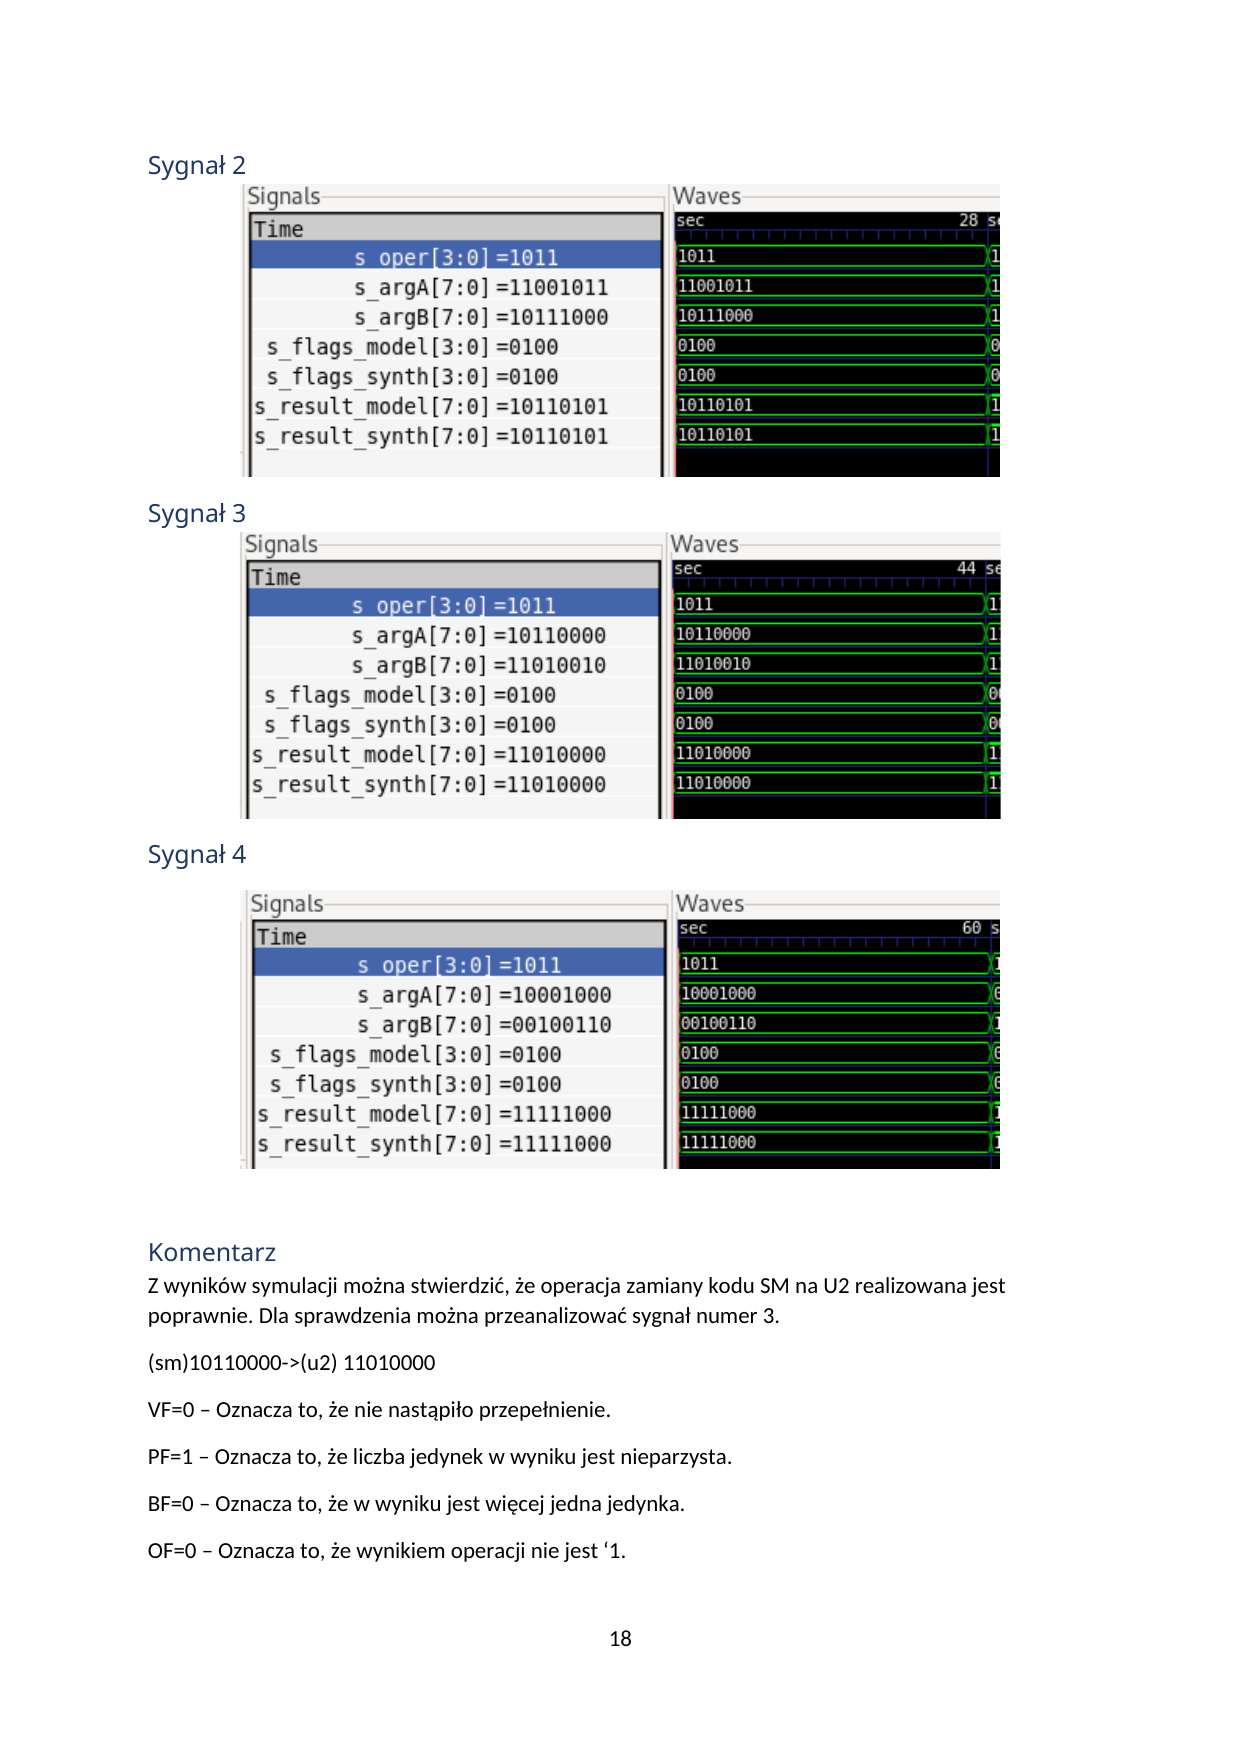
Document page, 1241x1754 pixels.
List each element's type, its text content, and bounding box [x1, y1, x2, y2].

text Sygnał 4 [148, 837, 1093, 871]
picture [239, 532, 1001, 819]
picture [240, 890, 1000, 1169]
picture [240, 184, 1000, 477]
text (sm)10110000->(u2) 11010000 [148, 1348, 1093, 1376]
text PF=1 – Oznacza to, że liczba jedynek w wyniku jest nieparzysta. [148, 1442, 1093, 1470]
subtitle Sygnał 3 [148, 495, 1093, 529]
text Z wyników symulacji można stwierdzić, że operacja zamiany kodu SM na U2 realizowana jest poprawnie. Dla sprawdzenia można przeanalizować sygnał numer 3. [148, 1271, 1093, 1329]
text BF=0 – Oznacza to, że w wyniku jest więcej jedna jedynka. [148, 1489, 1093, 1517]
subtitle Komentarz [148, 1234, 1093, 1268]
text VF=0 – Oznacza to, że nie nastąpiło przepełnienie. [148, 1395, 1093, 1423]
text OF=0 – Oznacza to, że wynikiem operacji nie jest ‘1. [148, 1536, 1093, 1564]
subtitle Sygnał 2 [148, 148, 1093, 182]
